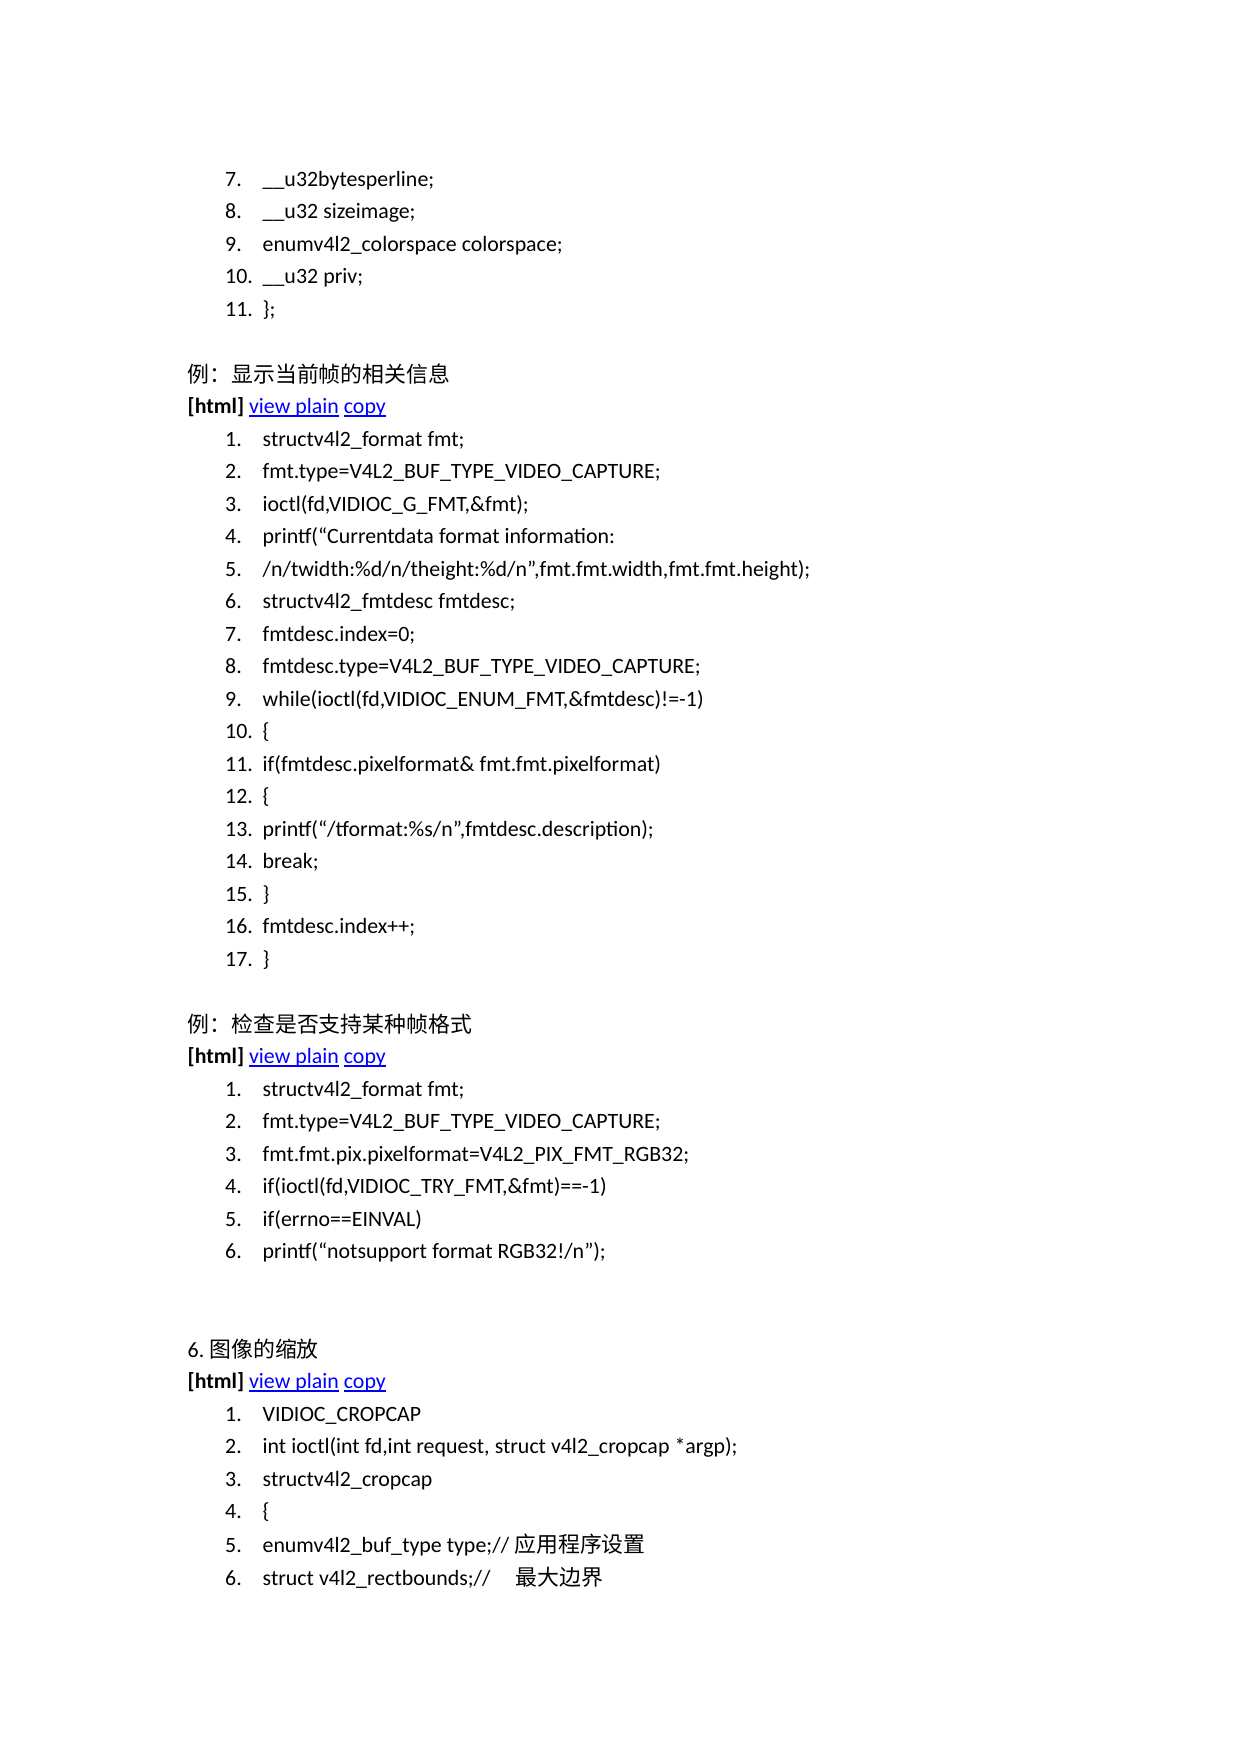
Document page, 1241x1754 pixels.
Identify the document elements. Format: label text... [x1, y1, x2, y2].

list printf(“/tformat:%s/n”,fmtdesc.description); [225, 812, 1053, 844]
list if(fmtdesc.pixelformat& fmt.fmt.pixelformat) [225, 747, 1053, 779]
list VIDIOC_CROPCAP [225, 1397, 1053, 1429]
list { [225, 714, 1053, 747]
list while(ioctl(fd,VIDIOC_ENUM_FMT,&fmtdesc)!=-1) [225, 682, 1053, 714]
list ioctl(fd,VIDIOC_G_FMT,&fmt); [225, 487, 1053, 519]
list { [225, 1494, 1053, 1527]
text [html] view plain copy [187, 389, 1053, 422]
list } [225, 877, 1053, 909]
list fmt.type=V4L2_BUF_TYPE_VIDEO_CAPTURE; [225, 454, 1053, 487]
list int ioctl(int fd,int request, struct v4l2_cropcap *argp); [225, 1429, 1053, 1462]
list structv4l2_format fmt; [225, 422, 1053, 454]
list fmt.type=V4L2_BUF_TYPE_VIDEO_CAPTURE; [225, 1104, 1053, 1137]
text 6. 图像的缩放 [187, 1332, 1053, 1364]
list }; [225, 292, 1053, 324]
list break; [225, 844, 1053, 877]
list if(ioctl(fd,VIDIOC_TRY_FMT,&fmt)==-1) [225, 1169, 1053, 1202]
text [html] view plain copy [187, 1039, 1053, 1072]
list __u32 sizeimage; [225, 194, 1053, 227]
text 例：显示当前帧的相关信息 [187, 357, 1053, 389]
list structv4l2_format fmt; [225, 1072, 1053, 1104]
list __u32 priv; [225, 259, 1053, 292]
list structv4l2_cropcap [225, 1462, 1053, 1494]
list fmtdesc.index=0; [225, 617, 1053, 649]
list enumv4l2_colorspace colorspace; [225, 227, 1053, 259]
list if(errno==EINVAL) [225, 1202, 1053, 1234]
list enumv4l2_buf_type type;// 应用程序设置 [225, 1527, 1053, 1559]
list } [225, 942, 1053, 974]
list __u32bytesperline; [225, 162, 1053, 194]
list fmtdesc.index++; [225, 909, 1053, 942]
list fmtdesc.type=V4L2_BUF_TYPE_VIDEO_CAPTURE; [225, 649, 1053, 682]
list /n/twidth:%d/n/theight:%d/n”,fmt.fmt.width,fmt.fmt.height); [225, 552, 1053, 584]
list { [225, 779, 1053, 812]
list fmt.fmt.pix.pixelformat=V4L2_PIX_FMT_RGB32; [225, 1137, 1053, 1169]
list printf(“Currentdata format information: [225, 519, 1053, 552]
list struct v4l2_rectbounds;// 最大边界 [225, 1559, 1053, 1592]
list printf(“notsupport format RGB32!/n”); [225, 1234, 1053, 1267]
list structv4l2_fmtdesc fmtdesc; [225, 584, 1053, 617]
text 例：检查是否支持某种帧格式 [187, 1007, 1053, 1039]
text [html] view plain copy [187, 1364, 1053, 1397]
